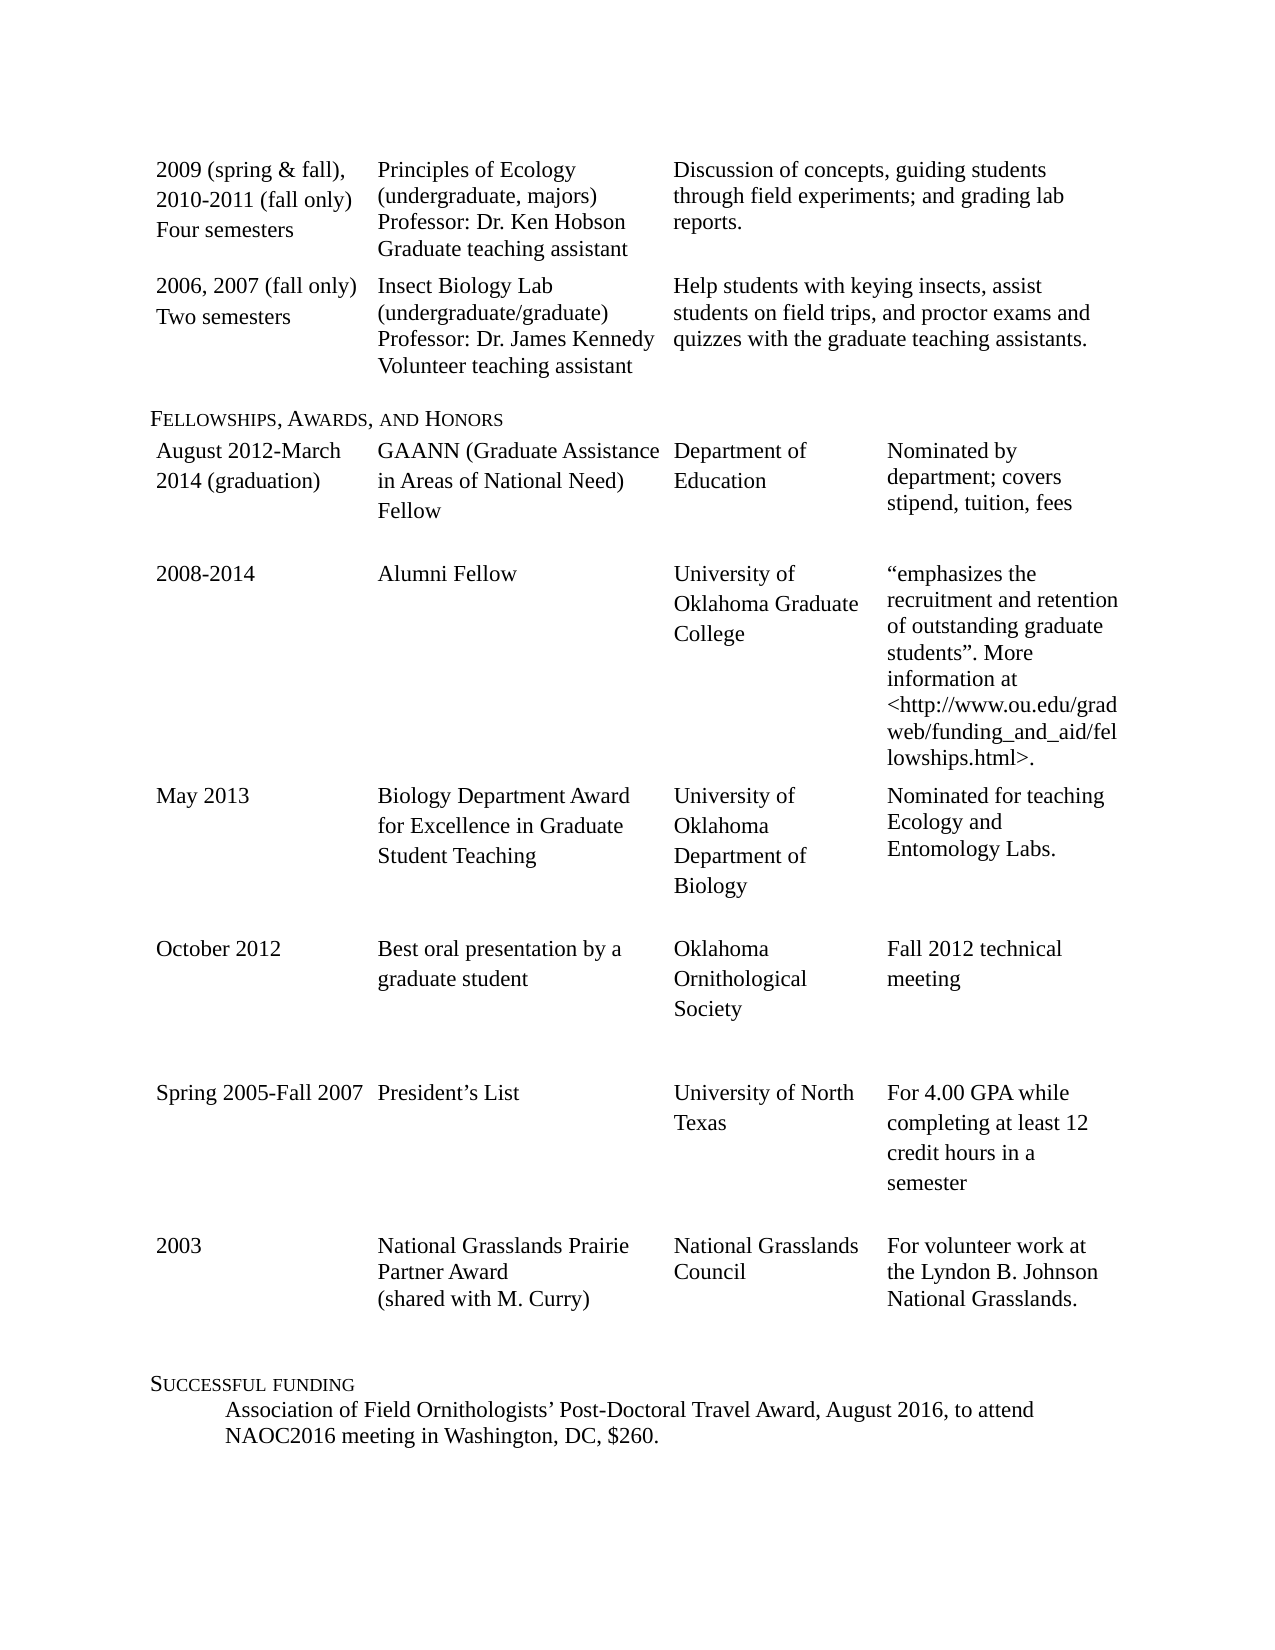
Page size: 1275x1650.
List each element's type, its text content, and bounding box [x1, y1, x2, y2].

table_cell 2009 (spring & fall), 2010-2011 (fall only) Four semesters [150, 150, 372, 267]
table_cell Fall 2012 technical meeting [881, 929, 1125, 1073]
table_cell Alumni Fellow [372, 554, 668, 776]
table_cell 2006, 2007 (fall only) Two semesters [150, 267, 372, 384]
table_cell National Grasslands Council [668, 1226, 881, 1317]
table_cell Best oral presentation by a graduate student [372, 929, 668, 1073]
table_cell “emphasizes the recruitment and retention of outstanding graduate students”. More information at <http://www.ou.edu/gradweb/funding_and_aid/fellowships.html>. [881, 554, 1125, 776]
table_cell For volunteer work at the Lyndon B. Johnson National Grasslands. [881, 1226, 1125, 1317]
table_cell National Grasslands Prairie Partner Award (shared with M. Curry) [372, 1226, 668, 1317]
table_cell Insect Biology Lab (undergraduate/graduate) Professor: Dr. James Kennedy Volunteer teaching assistant [372, 267, 667, 384]
table_cell Spring 2005-Fall 2007 [150, 1073, 372, 1226]
table_cell President’s List [372, 1073, 668, 1226]
table_cell Biology Department Award for Excellence in Graduate Student Teaching [372, 776, 668, 929]
table_header Nominated by department; covers stipend, tuition, fees [881, 431, 1125, 554]
table_header GAANN (Graduate Assistance in Areas of National Need) Fellow [372, 431, 668, 554]
subtitle Fellowships, Awards, and Honors [150, 404, 1125, 431]
text Association of Field Ornithologists’ Post-Doctoral Travel Award, August 2016, to attend NAOC2016 meeting in Washington, DC, $260. [225, 1396, 1125, 1449]
table_cell Principles of Ecology (undergraduate, majors) Professor: Dr. Ken Hobson Graduate teaching assistant [372, 150, 667, 267]
table_cell May 2013 [150, 776, 372, 929]
table_cell University of Oklahoma Graduate College [668, 554, 881, 776]
table_cell Oklahoma Ornithological Society [668, 929, 881, 1073]
table_cell Nominated for teaching Ecology and Entomology Labs. [881, 776, 1125, 929]
table_cell 2003 [150, 1226, 372, 1317]
table_cell Help students with keying insects, assist students on field trips, and proctor exams and quizzes with the graduate teaching assistants. [668, 267, 1125, 384]
table_cell University of North Texas [668, 1073, 881, 1226]
subtitle Successful funding [150, 1370, 1125, 1396]
table_header Department of Education [668, 431, 881, 554]
table_cell October 2012 [150, 929, 372, 1073]
table_cell For 4.00 GPA while completing at least 12 credit hours in a semester [881, 1073, 1125, 1226]
table_cell Discussion of concepts, guiding students through field experiments; and grading lab reports. [668, 150, 1125, 267]
table_cell 2008-2014 [150, 554, 372, 776]
table_cell University of Oklahoma Department of Biology [668, 776, 881, 929]
table_header August 2012-March 2014 (graduation) [150, 431, 372, 554]
